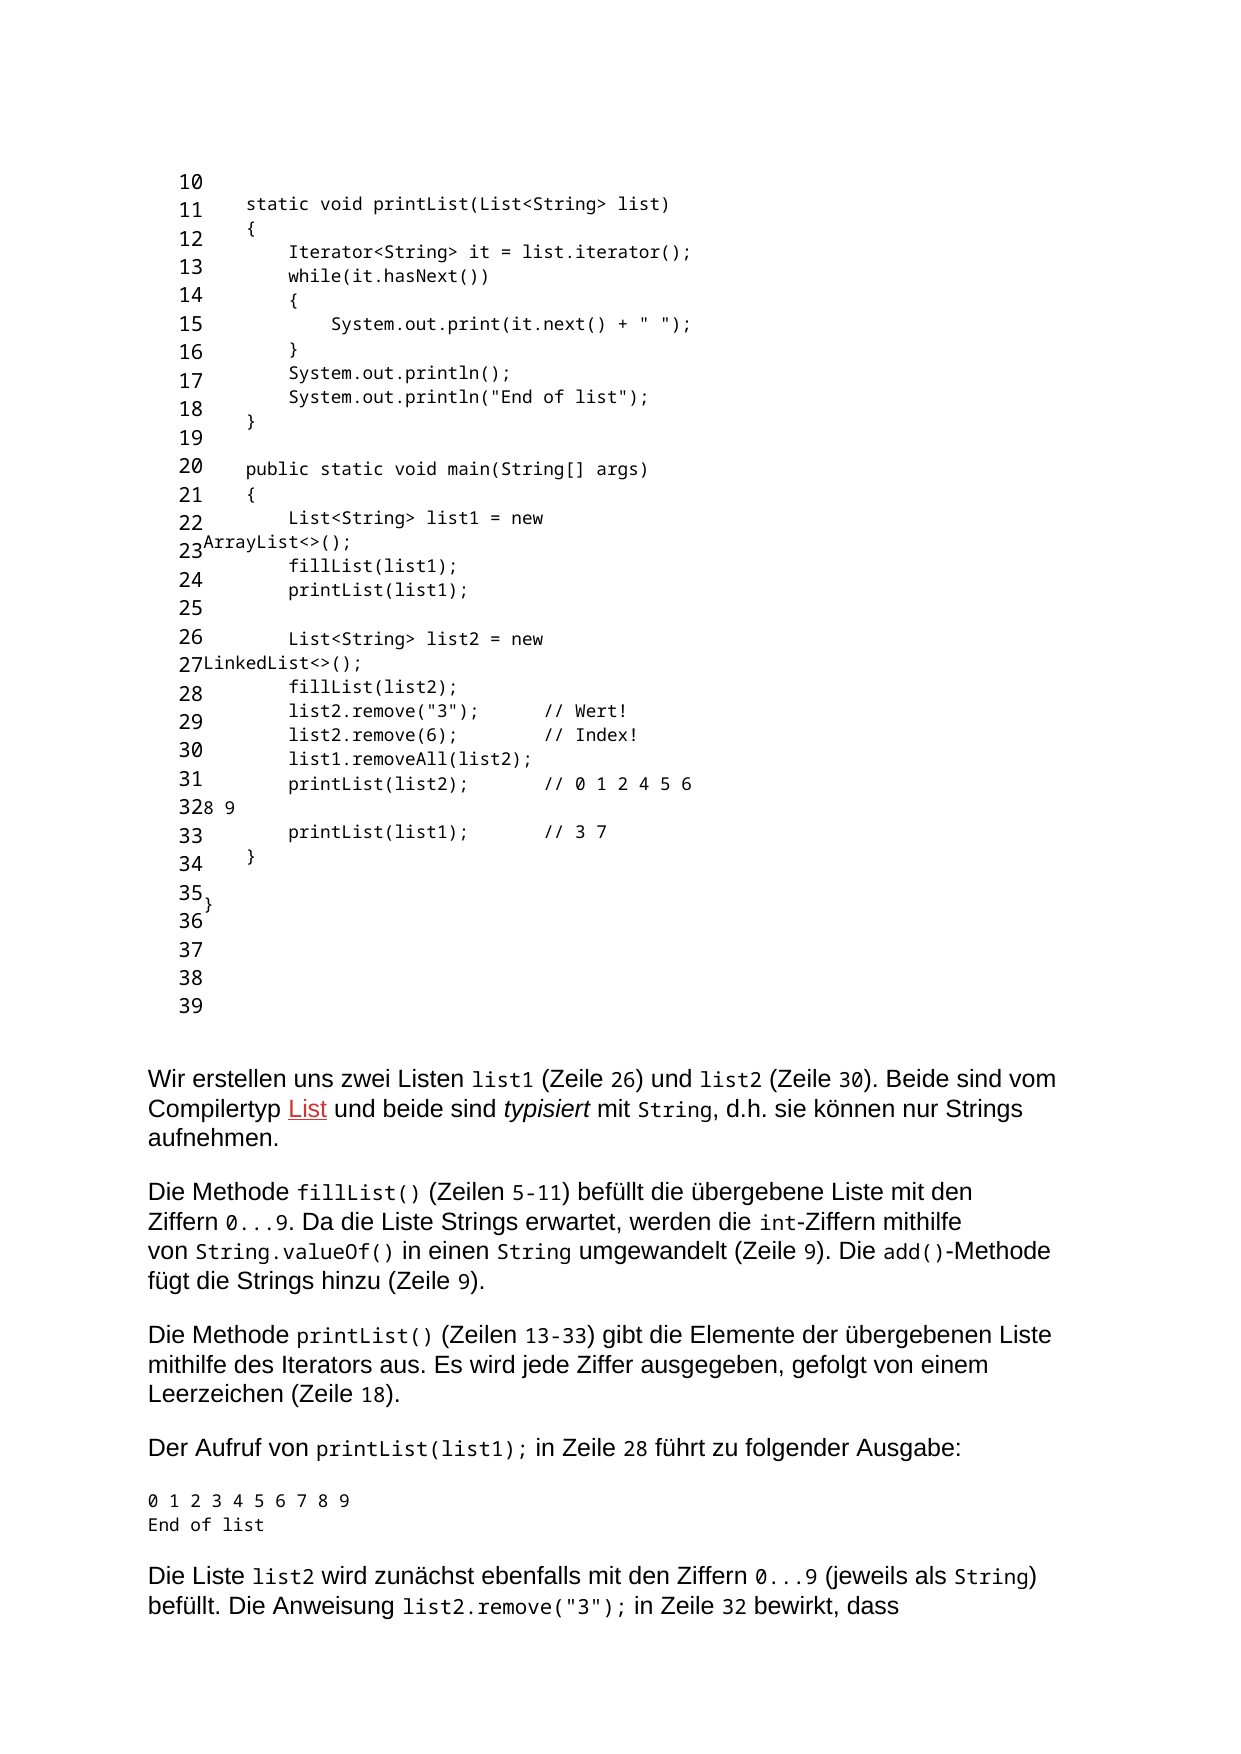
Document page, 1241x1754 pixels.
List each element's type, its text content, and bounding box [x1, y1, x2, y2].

text Die Methode fillList() (Zeilen 5-11) befüllt die übergebene Liste mit den Ziffern 0...9. Da die Liste Strings erwartet, werden die int-Ziffern mithilfe von String.valueOf() in einen String umgewandelt (Zeile 9). Die add()-Methode fügt die Strings hinzu (Zeile 9). [148, 1177, 1093, 1296]
text End of list [148, 1512, 1093, 1536]
text Die Methode printList() (Zeilen 13-33) gibt die Elemente der übergebenen Liste mithilfe des Iterators aus. Es wird jede Ziffer ausgegeben, gefolgt von einem Leerzeichen (Zeile 18). [148, 1321, 1093, 1408]
text Wir erstellen uns zwei Listen list1 (Zeile 26) und list2 (Zeile 30). Beide sind vom Compilertyp List und beide sind typisiert mit String, d.h. sie können nur Strings aufnehmen. [148, 1064, 1093, 1152]
text Der Aufruf von printList(list1); in Zeile 28 führt zu folgender Ausgabe: [148, 1433, 1093, 1463]
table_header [146, 148, 203, 1039]
text 0 1 2 3 4 5 6 7 8 9 [148, 1488, 1093, 1512]
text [148, 1561, 1093, 1621]
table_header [203, 148, 694, 1039]
